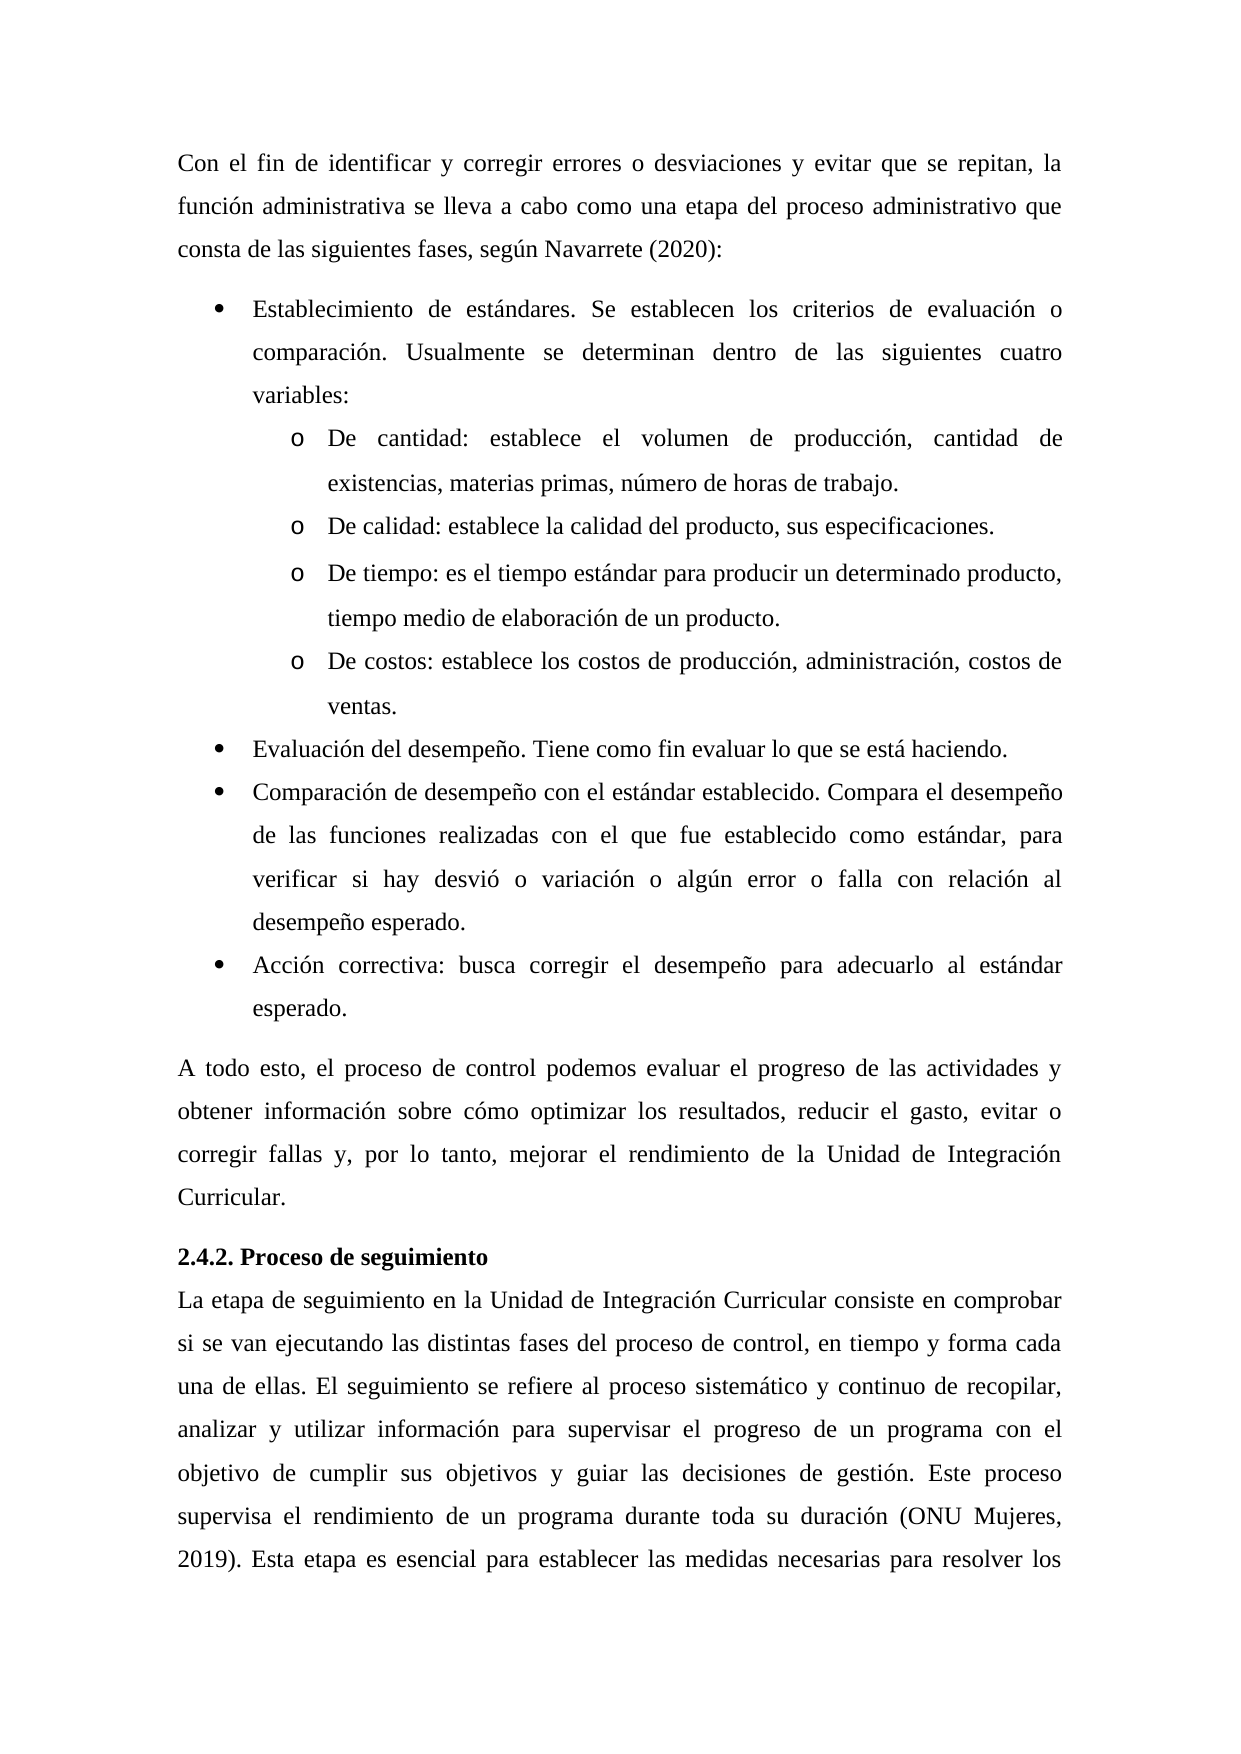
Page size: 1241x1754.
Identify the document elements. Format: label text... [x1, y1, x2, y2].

list Establecimiento de estándares. Se establecen los criterios de evaluación o comparación. Usualmente se determinan dentro de las siguientes cuatro variables: [215, 294, 1063, 409]
subtitle Proceso de seguimiento [177, 1242, 1063, 1271]
list Evaluación del desempeño. Tiene como fin evaluar lo que se está haciendo. [215, 734, 1063, 763]
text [177, 1285, 1063, 1573]
list Acción correctiva: busca corregir el desempeño para adecuarlo al estándar esperado. [215, 950, 1063, 1022]
list De cantidad: establece el volumen de producción, cantidad de existencias, materias primas, número de horas de trabajo. [290, 423, 1063, 497]
list De tiempo: es el tiempo estándar para producir un determinado producto, tiempo medio de elaboración de un producto. [290, 558, 1063, 632]
text Con el fin de identificar y corregir errores o desviaciones y evitar que se repitan, la función administrativa se lleva a cabo como una etapa del proceso administrativo que consta de las siguientes fases, según Navarrete (2020): [177, 148, 1063, 263]
text A todo esto, el proceso de control podemos evaluar el progreso de las actividades y obtener información sobre cómo optimizar los resultados, reducir el gasto, evitar o corregir fallas y, por lo tanto, mejorar el rendimiento de la Unidad de Integración Curricular. [177, 1053, 1063, 1211]
list Comparación de desempeño con el estándar establecido. Compara el desempeño de las funciones realizadas con el que fue establecido como estándar, para verificar si hay desvió o variación o algún error o falla con relación al desempeño esperado. [215, 777, 1063, 936]
list De costos: establece los costos de producción, administración, costos de ventas. [290, 646, 1063, 720]
list De calidad: establece la calidad del producto, sus especificaciones. [290, 511, 1063, 542]
